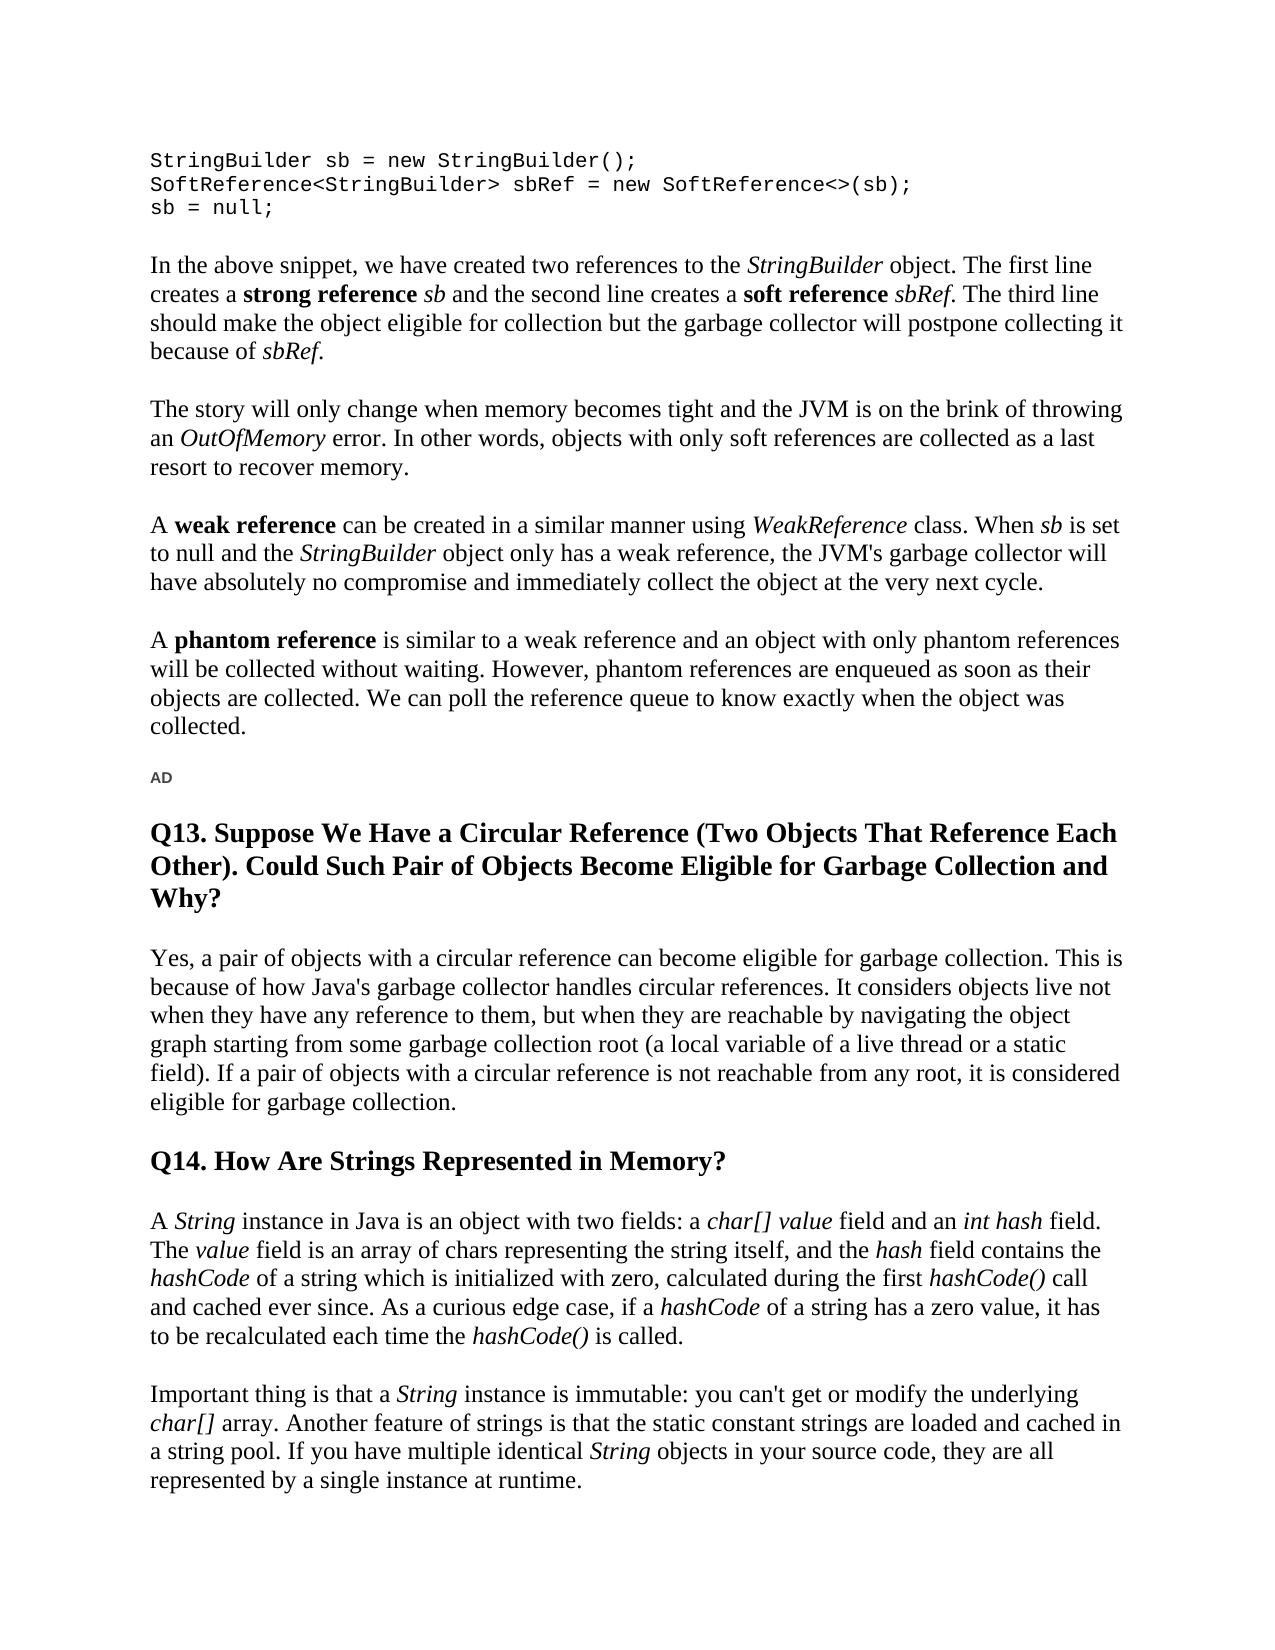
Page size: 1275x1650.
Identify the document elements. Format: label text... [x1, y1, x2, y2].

text A weak reference can be created in a similar manner using WeakReference class. When sb is set to null and the StringBuilder object only has a weak reference, the JVM's garbage collector will have absolutely no compromise and immediately collect the object at the very next cycle. [150, 510, 1125, 596]
text The story will only change when memory becomes tight and the JVM is on the brink of throwing an OutOfMemory error. In other words, objects with only soft references are collected as a last resort to recover memory. [150, 394, 1125, 481]
text sb = null; [150, 197, 1125, 221]
text SoftReference<StringBuilder> sbRef = new SoftReference<>(sb); [150, 174, 1125, 197]
text Important thing is that a String instance is immutable: you can't get or modify the underlying char[] array. Another feature of strings is that the static constant strings are loaded and cached in a string pool. If you have multiple identical String objects in your source code, they are all represented by a single instance at runtime. [150, 1379, 1125, 1494]
text A String instance in Java is an object with two fields: a char[] value field and an int hash field. The value field is an array of chars representing the string itself, and the hash field contains the hashCode of a string which is initialized with zero, calculated during the first hashCode() call and cached ever since. As a curious edge case, if a hashCode of a string has a zero value, it has to be recalculated each time the hashCode() is called. [150, 1206, 1125, 1350]
text Q14. How Are Strings Represented in Memory? [150, 1144, 1125, 1177]
text Q13. Suppose We Have a Circular Reference (Two Objects That Reference Each Other). Could Such Pair of Objects Become Eligible for Garbage Collection and Why? [150, 816, 1125, 914]
text AD [150, 769, 1125, 787]
text In the above snippet, we have created two references to the StringBuilder object. The first line creates a strong reference sb and the second line creates a soft reference sbRef. The third line should make the object eligible for collection but the garbage collector will postpone collecting it because of sbRef. [150, 250, 1125, 365]
text StringBuilder sb = new StringBuilder(); [150, 150, 1125, 174]
text Yes, a pair of objects with a circular reference can become eligible for garbage collection. This is because of how Java's garbage collector handles circular references. It considers objects live not when they have any reference to them, but when they are reachable by navigating the object graph starting from some garbage collection root (a local variable of a live thread or a static field). If a pair of objects with a circular reference is not reachable from any root, it is considered eligible for garbage collection. [150, 943, 1125, 1115]
text A phantom reference is similar to a weak reference and an object with only phantom references will be collected without waiting. However, phantom references are enqueued as soon as their objects are collected. We can poll the reference queue to know exactly when the object was collected. [150, 625, 1125, 740]
